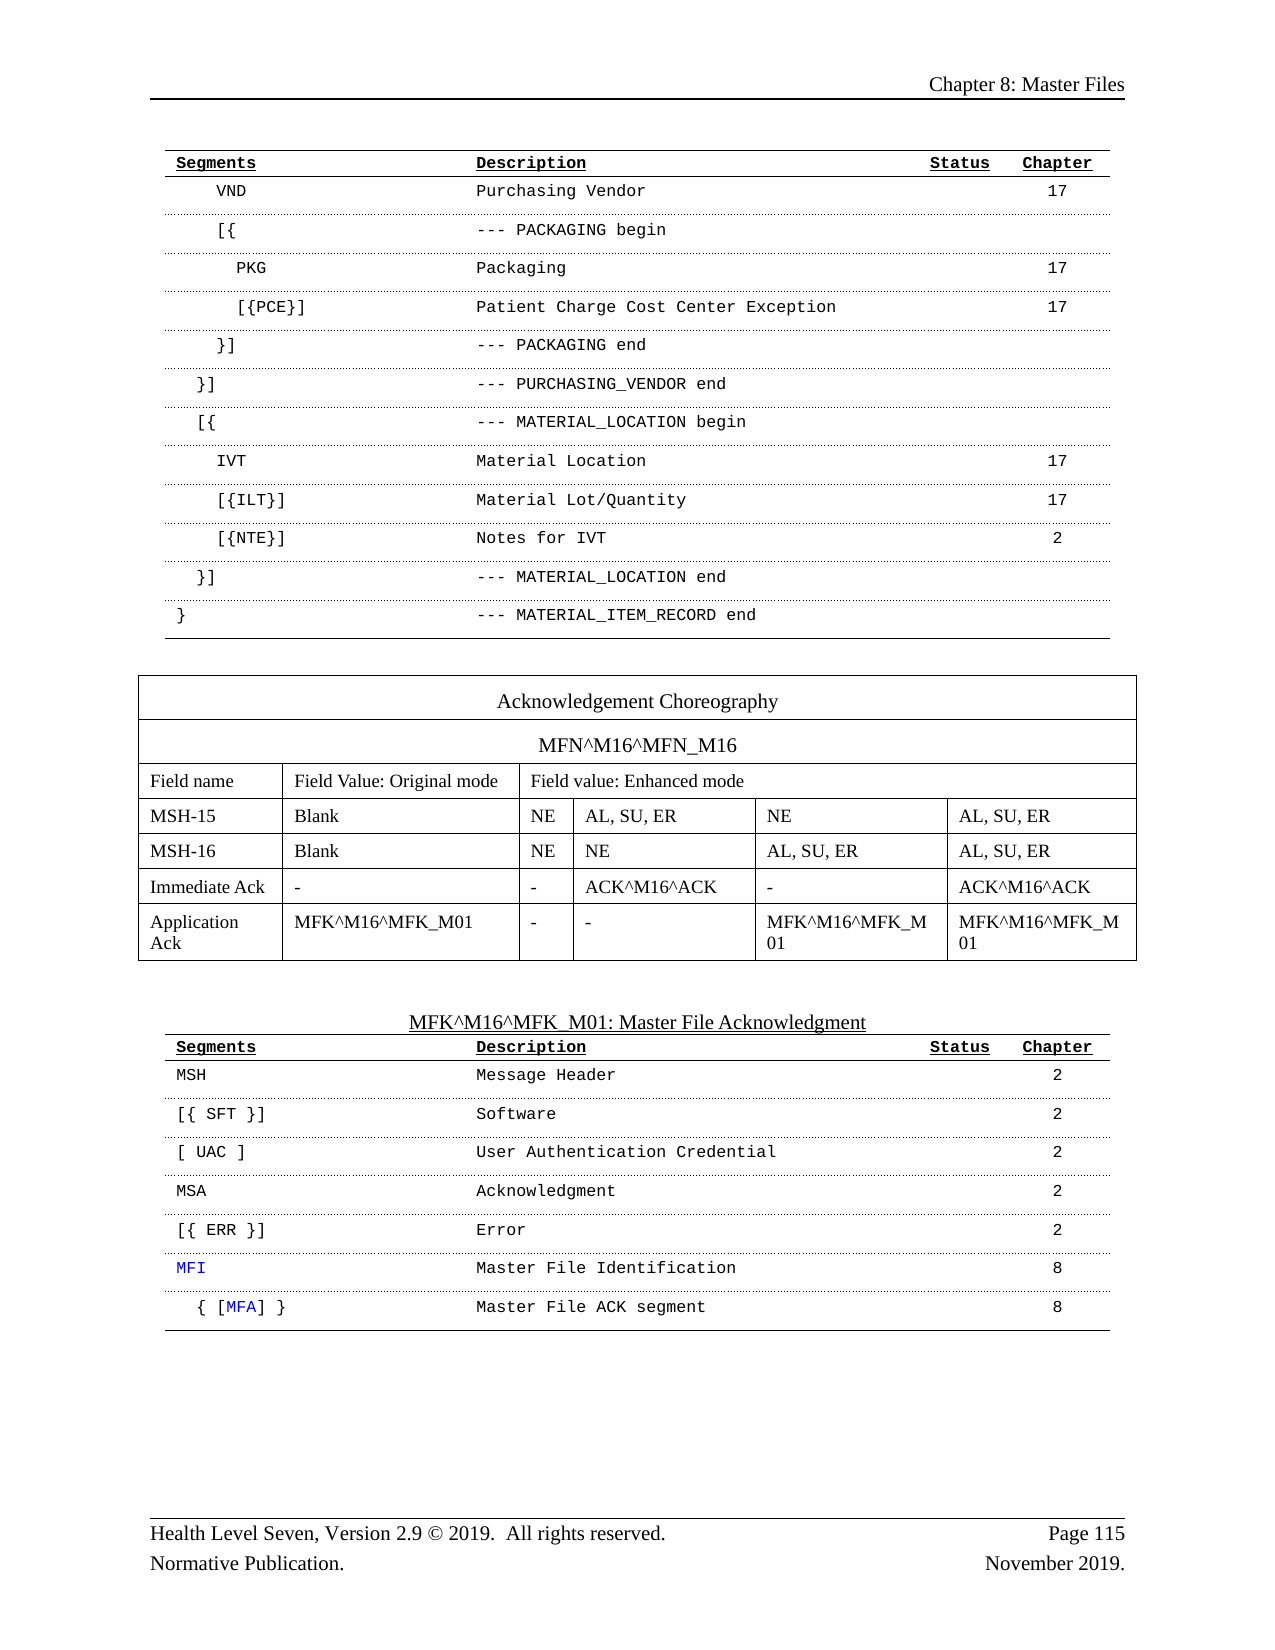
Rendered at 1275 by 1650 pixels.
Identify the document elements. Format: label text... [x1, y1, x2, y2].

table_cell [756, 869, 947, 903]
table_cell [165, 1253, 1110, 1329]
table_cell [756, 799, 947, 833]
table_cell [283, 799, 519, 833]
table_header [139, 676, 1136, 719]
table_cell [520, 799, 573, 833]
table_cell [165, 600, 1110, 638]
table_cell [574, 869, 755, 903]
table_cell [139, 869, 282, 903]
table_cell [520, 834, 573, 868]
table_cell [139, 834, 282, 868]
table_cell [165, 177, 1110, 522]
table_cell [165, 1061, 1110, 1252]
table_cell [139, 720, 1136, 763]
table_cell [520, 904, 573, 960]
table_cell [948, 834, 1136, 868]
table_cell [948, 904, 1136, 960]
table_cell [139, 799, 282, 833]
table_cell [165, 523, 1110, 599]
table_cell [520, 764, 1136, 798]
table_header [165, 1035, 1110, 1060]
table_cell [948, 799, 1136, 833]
text MFK^M16^MFK_M01: Master File Acknowledgment [150, 1010, 1125, 1034]
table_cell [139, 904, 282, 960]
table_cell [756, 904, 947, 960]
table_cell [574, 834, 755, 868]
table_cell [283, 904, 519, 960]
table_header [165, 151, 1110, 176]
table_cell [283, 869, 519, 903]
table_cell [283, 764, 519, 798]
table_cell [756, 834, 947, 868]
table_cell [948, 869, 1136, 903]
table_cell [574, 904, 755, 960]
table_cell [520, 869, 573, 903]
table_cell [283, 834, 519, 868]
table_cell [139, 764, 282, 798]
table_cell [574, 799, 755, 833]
